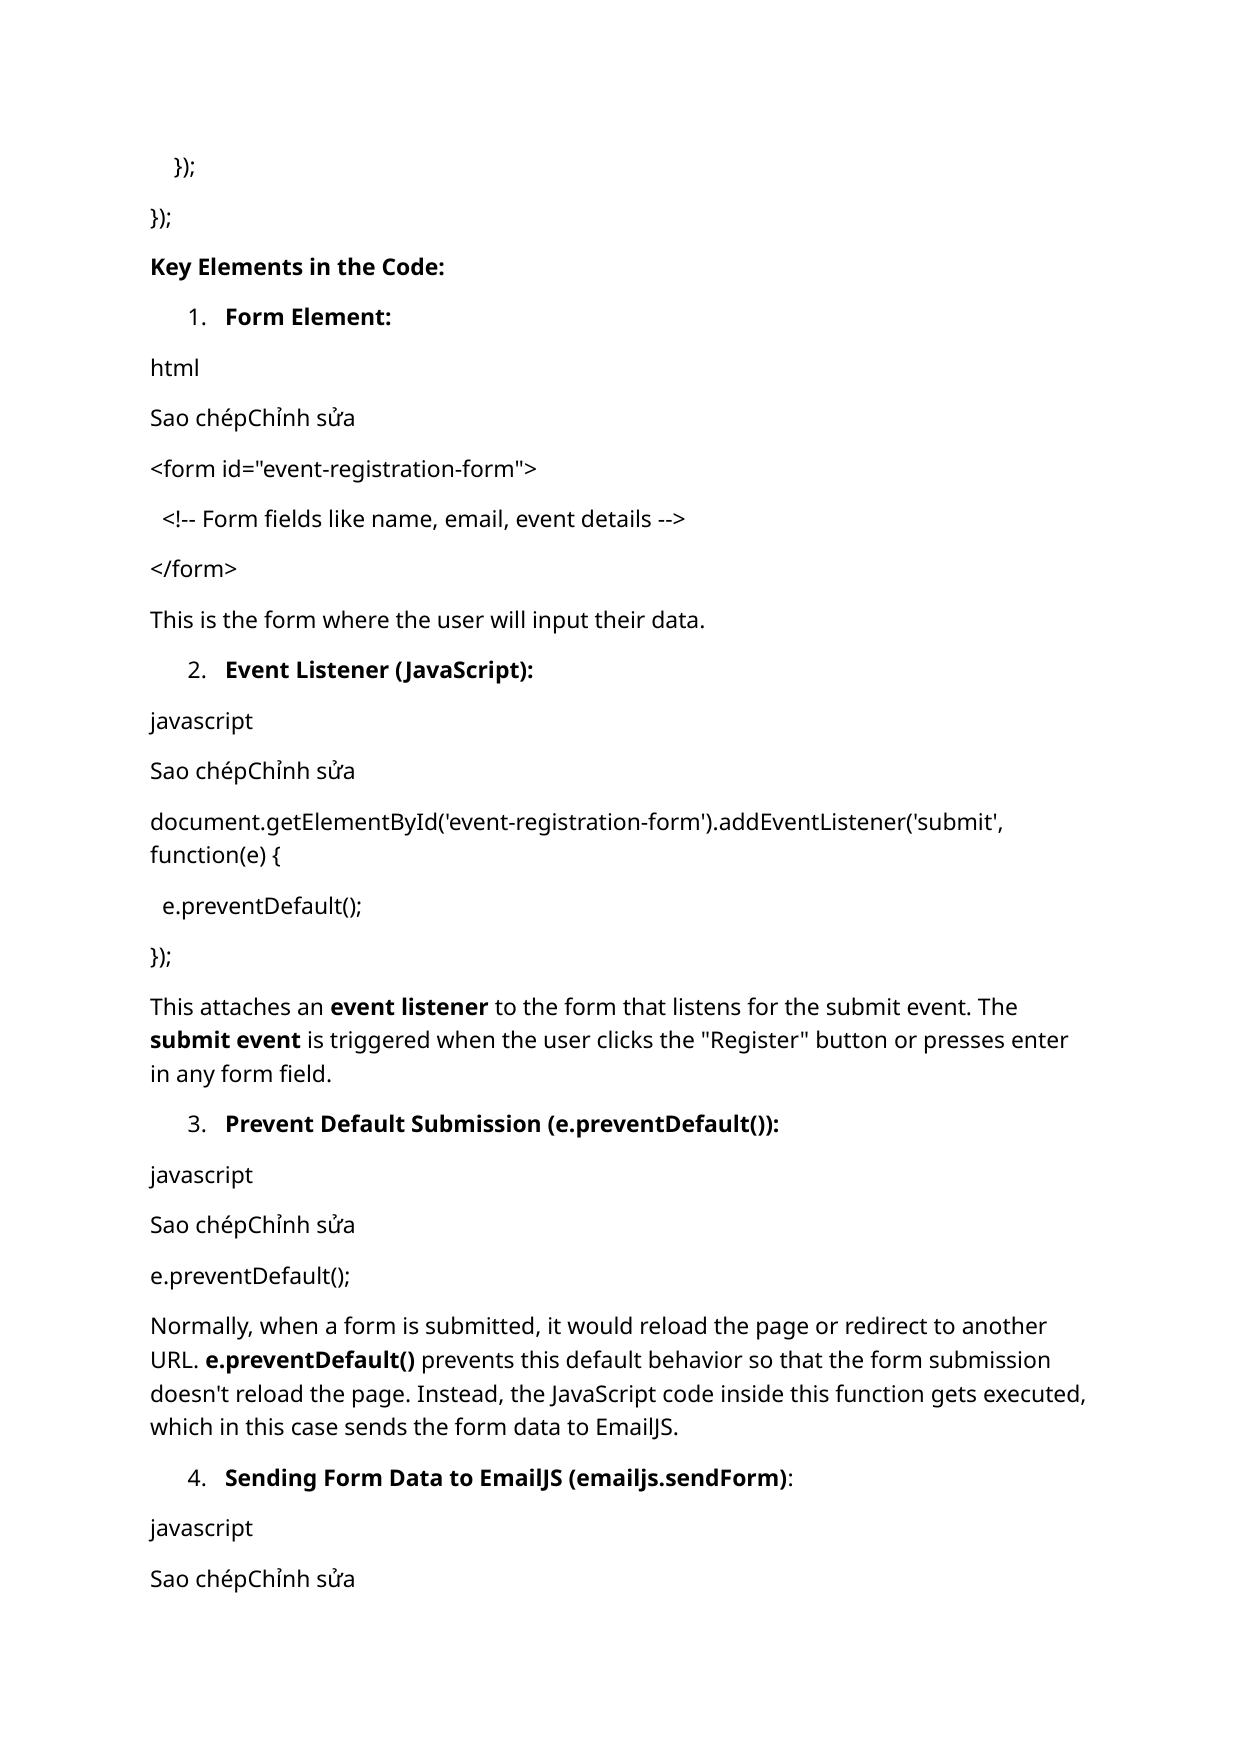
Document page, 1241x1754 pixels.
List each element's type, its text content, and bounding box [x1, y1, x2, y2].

text e.preventDefault(); [150, 889, 1090, 921]
text Normally, when a form is submitted, it would reload the page or redirect to another URL. e.preventDefault() prevents this default behavior so that the form submission doesn't reload the page. Instead, the JavaScript code inside this function gets executed, which in this case sends the form data to EmailJS. [150, 1310, 1090, 1442]
list Event Listener (JavaScript): [187, 654, 1090, 685]
text <!-- Form fields like name, email, event details --> [150, 503, 1090, 534]
text <form id="event-registration-form"> [150, 452, 1090, 484]
text Key Elements in the Code: [150, 251, 1090, 282]
text }); [150, 200, 1090, 232]
text This attaches an event listener to the form that listens for the submit event. The submit event is triggered when the user clicks the "Register" button or presses enter in any form field. [150, 990, 1090, 1089]
text javascript [150, 1512, 1090, 1543]
text e.preventDefault(); [150, 1259, 1090, 1291]
text }); [150, 150, 1090, 181]
text javascript [150, 1159, 1090, 1190]
text </form> [150, 553, 1090, 584]
text javascript [150, 704, 1090, 736]
list Prevent Default Submission (e.preventDefault()): [187, 1108, 1090, 1139]
text Sao chépChỉnh sửa [150, 1562, 1090, 1594]
text document.getElementById('event-registration-form').addEventListener('submit', function(e) { [150, 805, 1090, 870]
text Sao chépChỉnh sửa [150, 402, 1090, 433]
list Form Element: [187, 301, 1090, 332]
list Sending Form Data to EmailJS (emailjs.sendForm): [187, 1462, 1090, 1493]
text }); [150, 940, 1090, 971]
text Sao chépChỉnh sửa [150, 755, 1090, 786]
text This is the form where the user will input their data. [150, 604, 1090, 635]
text html [150, 352, 1090, 383]
text Sao chépChỉnh sửa [150, 1209, 1090, 1240]
